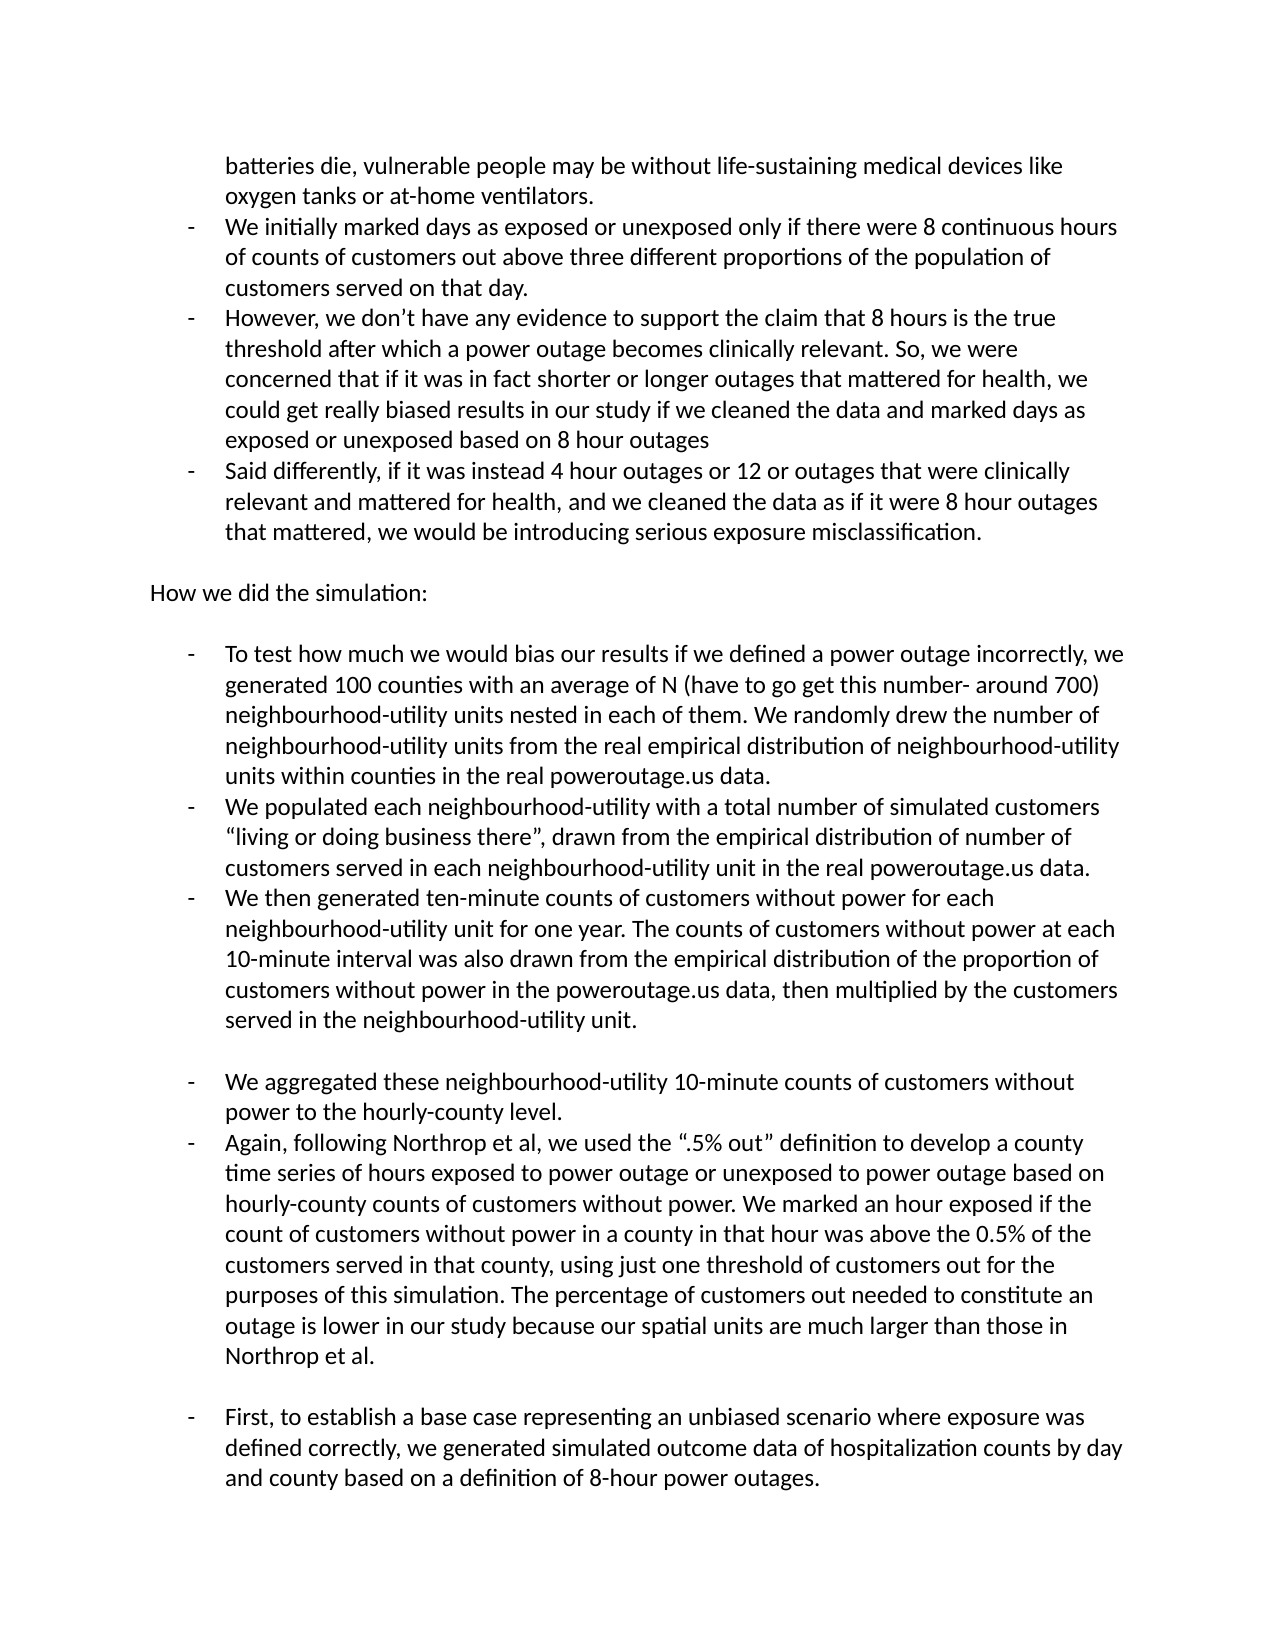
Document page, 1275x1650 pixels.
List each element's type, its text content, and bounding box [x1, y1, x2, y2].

list We aggregated these neighbourhood-utility 10-minute counts of customers without power to the hourly-county level. [187, 1066, 1125, 1127]
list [187, 150, 1125, 211]
list We populated each neighbourhood-utility with a total number of simulated customers “living or doing business there”, drawn from the empirical distribution of number of customers served in each neighbourhood-utility unit in the real poweroutage.us data. [187, 791, 1125, 882]
list Again, following Northrop et al, we used the “.5% out” definition to develop a county time series of hours exposed to power outage or unexposed to power outage based on hourly-county counts of customers without power. We marked an hour exposed if the count of customers without power in a county in that hour was above the 0.5% of the customers served in that county, using just one threshold of customers out for the purposes of this simulation. The percentage of customers out needed to constitute an outage is lower in our study because our spatial units are much larger than those in Northrop et al. [187, 1127, 1125, 1371]
list We then generated ten-minute counts of customers without power for each neighbourhood-utility unit for one year. The counts of customers without power at each 10-minute interval was also drawn from the empirical distribution of the proportion of customers without power in the poweroutage.us data, then multiplied by the customers served in the neighbourhood-utility unit. [187, 882, 1125, 1035]
list We initially marked days as exposed or unexposed only if there were 8 continuous hours of counts of customers out above three different proportions of the population of customers served on that day. [187, 211, 1125, 303]
list Said differently, if it was instead 4 hour outages or 12 or outages that were clinically relevant and mattered for health, and we cleaned the data as if it were 8 hour outages that mattered, we would be introducing serious exposure misclassification. [187, 455, 1125, 547]
list First, to establish a base case representing an unbiased scenario where exposure was defined correctly, we generated simulated outcome data of hospitalization counts by day and county based on a definition of 8-hour power outages. [187, 1401, 1125, 1493]
list To test how much we would bias our results if we defined a power outage incorrectly, we generated 100 counties with an average of N (have to go get this number- around 700) neighbourhood-utility units nested in each of them. We randomly drew the number of neighbourhood-utility units from the real empirical distribution of neighbourhood-utility units within counties in the real poweroutage.us data. [187, 638, 1125, 791]
list However, we don’t have any evidence to support the claim that 8 hours is the true threshold after which a power outage becomes clinically relevant. So, we were concerned that if it was in fact shorter or longer outages that mattered for health, we could get really biased results in our study if we cleaned the data and marked days as exposed or unexposed based on 8 hour outages [187, 303, 1125, 455]
text How we did the simulation: [150, 577, 1125, 608]
